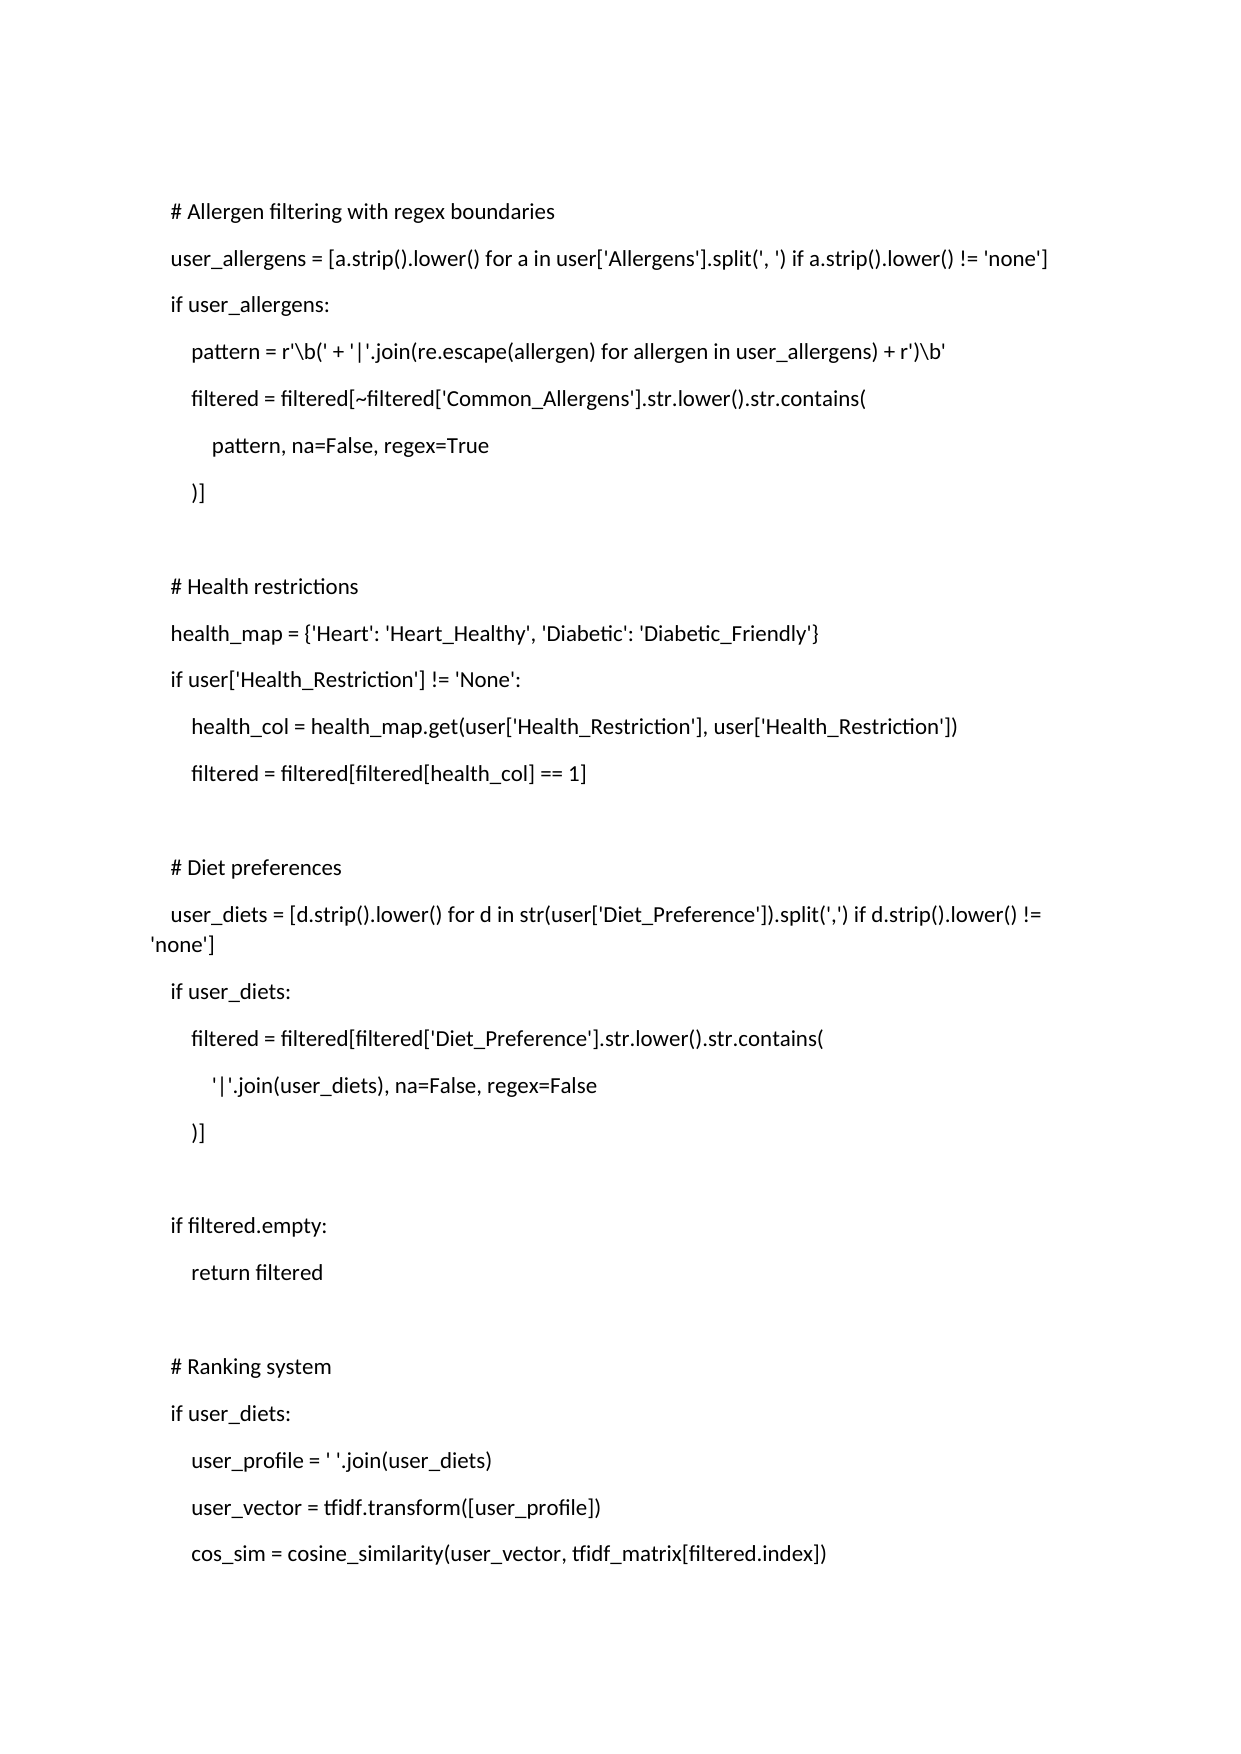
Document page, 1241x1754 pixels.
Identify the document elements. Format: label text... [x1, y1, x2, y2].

text # Allergen filtering with regex boundaries [150, 197, 1090, 225]
text )] [150, 1118, 1090, 1146]
text filtered = filtered[~filtered['Common_Allergens'].str.lower().str.contains( [150, 384, 1090, 412]
text user_diets = [d.strip().lower() for d in str(user['Diet_Preference']).split(',') if d.strip().lower() != 'none'] [150, 900, 1090, 958]
text if user_allergens: [150, 291, 1090, 319]
text user_vector = tfidf.transform([user_profile]) [150, 1493, 1090, 1521]
text # Diet preferences [150, 853, 1090, 881]
text health_map = {'Heart': 'Heart_Healthy', 'Diabetic': 'Diabetic_Friendly'} [150, 619, 1090, 647]
text # Health restrictions [150, 572, 1090, 600]
text filtered = filtered[filtered['Diet_Preference'].str.lower().str.contains( [150, 1024, 1090, 1052]
text user_allergens = [a.strip().lower() for a in user['Allergens'].split(', ') if a.strip().lower() != 'none'] [150, 244, 1090, 272]
text if user_diets: [150, 1399, 1090, 1427]
text return filtered [150, 1258, 1090, 1286]
text if filtered.empty: [150, 1211, 1090, 1239]
text filtered = filtered[filtered[health_col] == 1] [150, 759, 1090, 787]
text '|'.join(user_diets), na=False, regex=False [150, 1071, 1090, 1099]
text # Ranking system [150, 1352, 1090, 1380]
text cos_sim = cosine_similarity(user_vector, tfidf_matrix[filtered.index]) [150, 1539, 1090, 1568]
text pattern = r'\b(' + '|'.join(re.escape(allergen) for allergen in user_allergens) + r')\b' [150, 337, 1090, 366]
text )] [150, 478, 1090, 506]
text pattern, na=False, regex=True [150, 431, 1090, 459]
text if user_diets: [150, 977, 1090, 1005]
text health_col = health_map.get(user['Health_Restriction'], user['Health_Restriction']) [150, 712, 1090, 741]
text user_profile = ' '.join(user_diets) [150, 1446, 1090, 1474]
text if user['Health_Restriction'] != 'None': [150, 666, 1090, 694]
